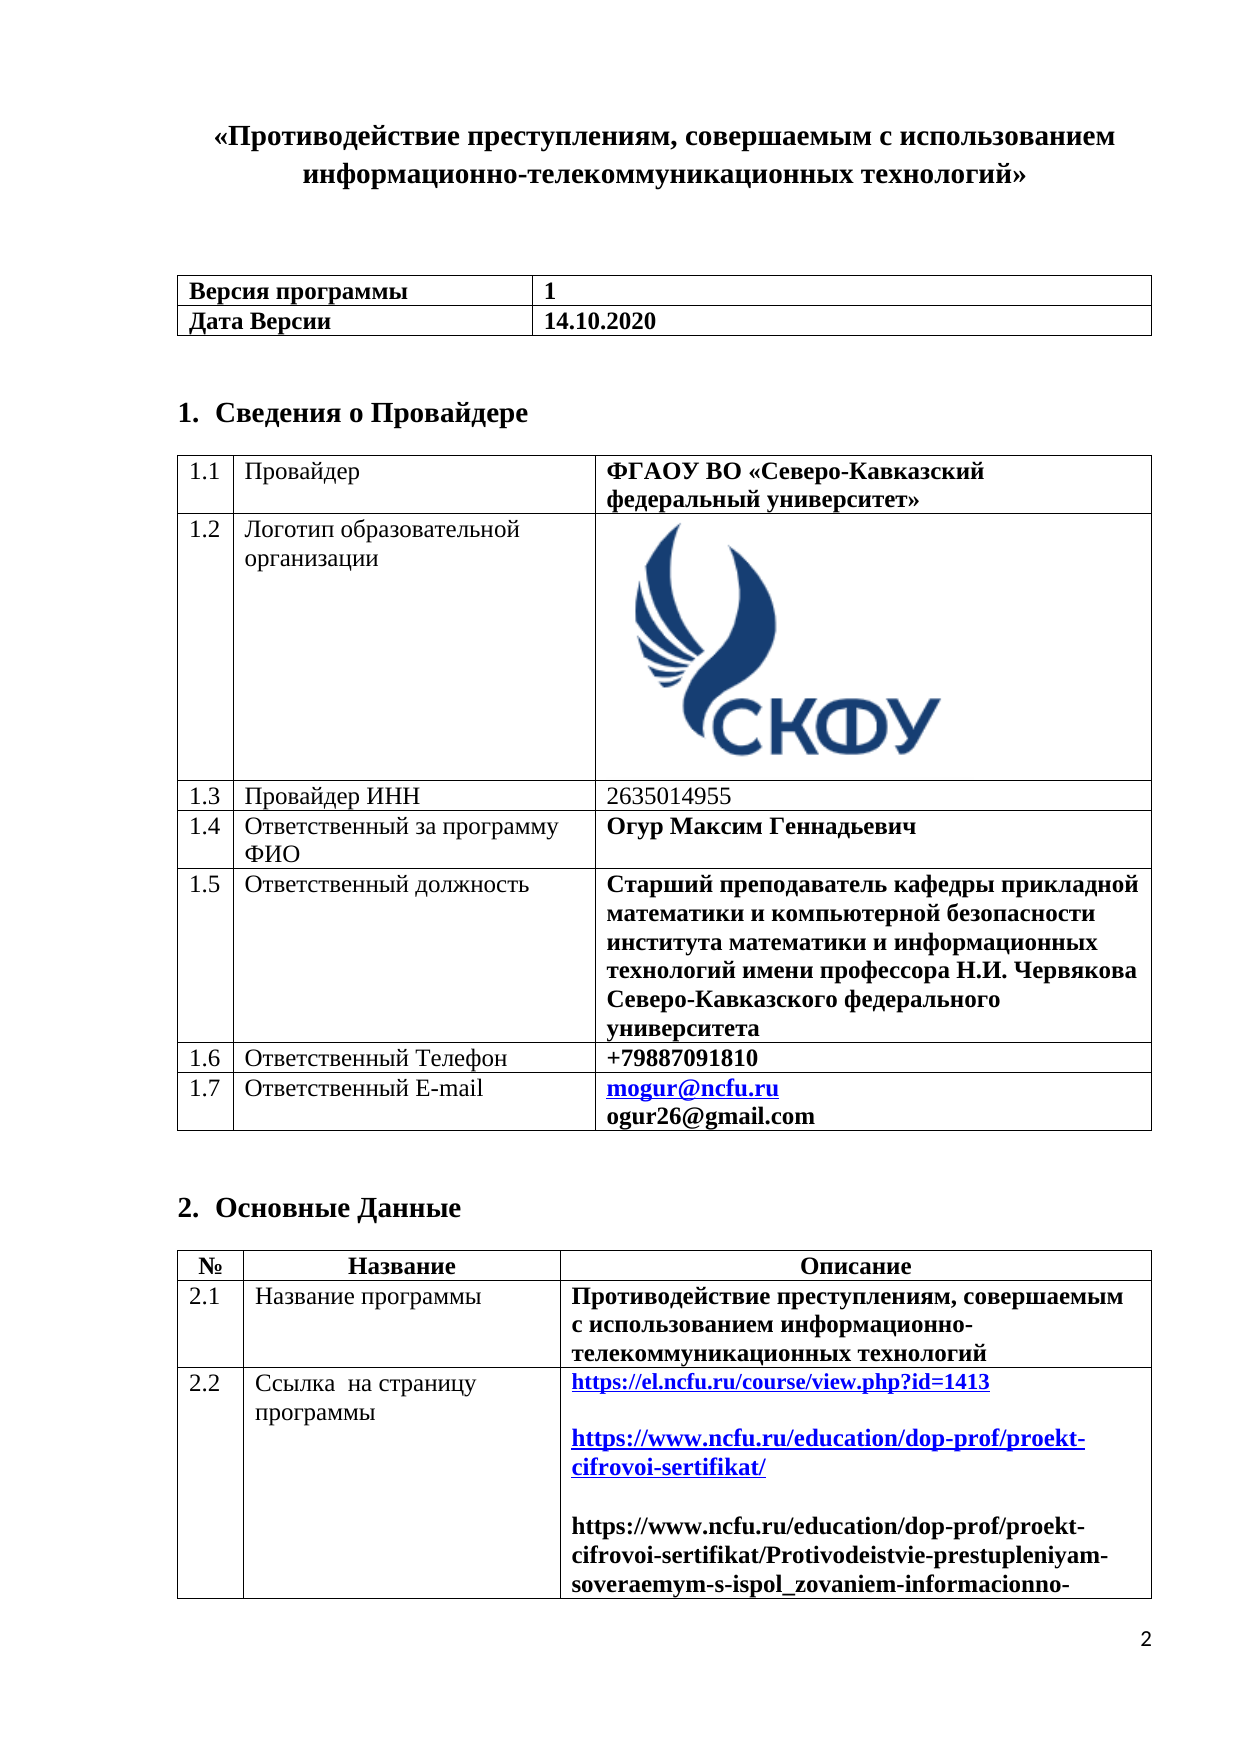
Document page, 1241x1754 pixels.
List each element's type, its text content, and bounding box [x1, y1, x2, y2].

table_cell Ответственный Телефон [234, 1043, 595, 1072]
table_cell 1.4 [178, 811, 233, 868]
table_header Версия программы [178, 276, 532, 305]
text «Противодействие преступлениям, совершаемым с использованием информационно-телекоммуникационных технологий» [177, 118, 1152, 190]
table_cell Дата Версии [178, 306, 532, 335]
table_cell [596, 514, 606, 780]
list Сведения о Провайдере [177, 395, 1152, 429]
table_header ФГАОУ ВО «Северо-Кавказский федеральный университет» [596, 456, 1151, 513]
table_cell Старший преподаватель кафедры прикладной математики и компьютерной безопасности института математики и информационных технологий имени профессора Н.И. Червякова Северо-Кавказского федерального университета [596, 869, 1151, 1042]
table_cell 14.10.2020 [533, 306, 1151, 335]
table_cell 1.7 [178, 1073, 233, 1130]
table_header Описание [561, 1251, 1151, 1280]
table_cell mogur@ncfu.ru ogur26@gmail.com [596, 1073, 1151, 1130]
table_cell +79887091810 [596, 1043, 1151, 1072]
table_cell 2635014955 [596, 781, 1151, 810]
table_cell Ответственный должность [234, 869, 595, 1042]
table_header № [178, 1251, 243, 1280]
table_cell 2.2 [178, 1368, 243, 1597]
table_header 1 [533, 276, 1151, 305]
table_cell 1.2 [178, 514, 233, 780]
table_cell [561, 1368, 1151, 1597]
table_cell 1.5 [178, 869, 233, 1042]
table_cell Название программы [244, 1281, 560, 1367]
table_cell Ответственный Е-mail [234, 1073, 595, 1130]
table_cell 1.6 [178, 1043, 233, 1072]
list Основные Данные [177, 1191, 1152, 1224]
table_cell 2.1 [178, 1281, 243, 1367]
table_cell [974, 514, 1151, 780]
table_cell Провайдер ИНН [234, 781, 595, 810]
table_cell Огур Максим Геннадьевич [596, 811, 1151, 868]
table_header 1.1 [178, 456, 233, 513]
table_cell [244, 1368, 560, 1597]
table_header Название [244, 1251, 560, 1280]
table_cell Логотип образовательной организации [234, 514, 595, 780]
table_cell Противодействие преступлениям, совершаемым с использованием информационно-телекоммуникационных технологий [561, 1281, 1151, 1367]
table_header Провайдер [234, 456, 595, 513]
table_cell Ответственный за программу ФИО [234, 811, 595, 868]
picture [606, 514, 974, 780]
table_cell 1.3 [178, 781, 233, 810]
